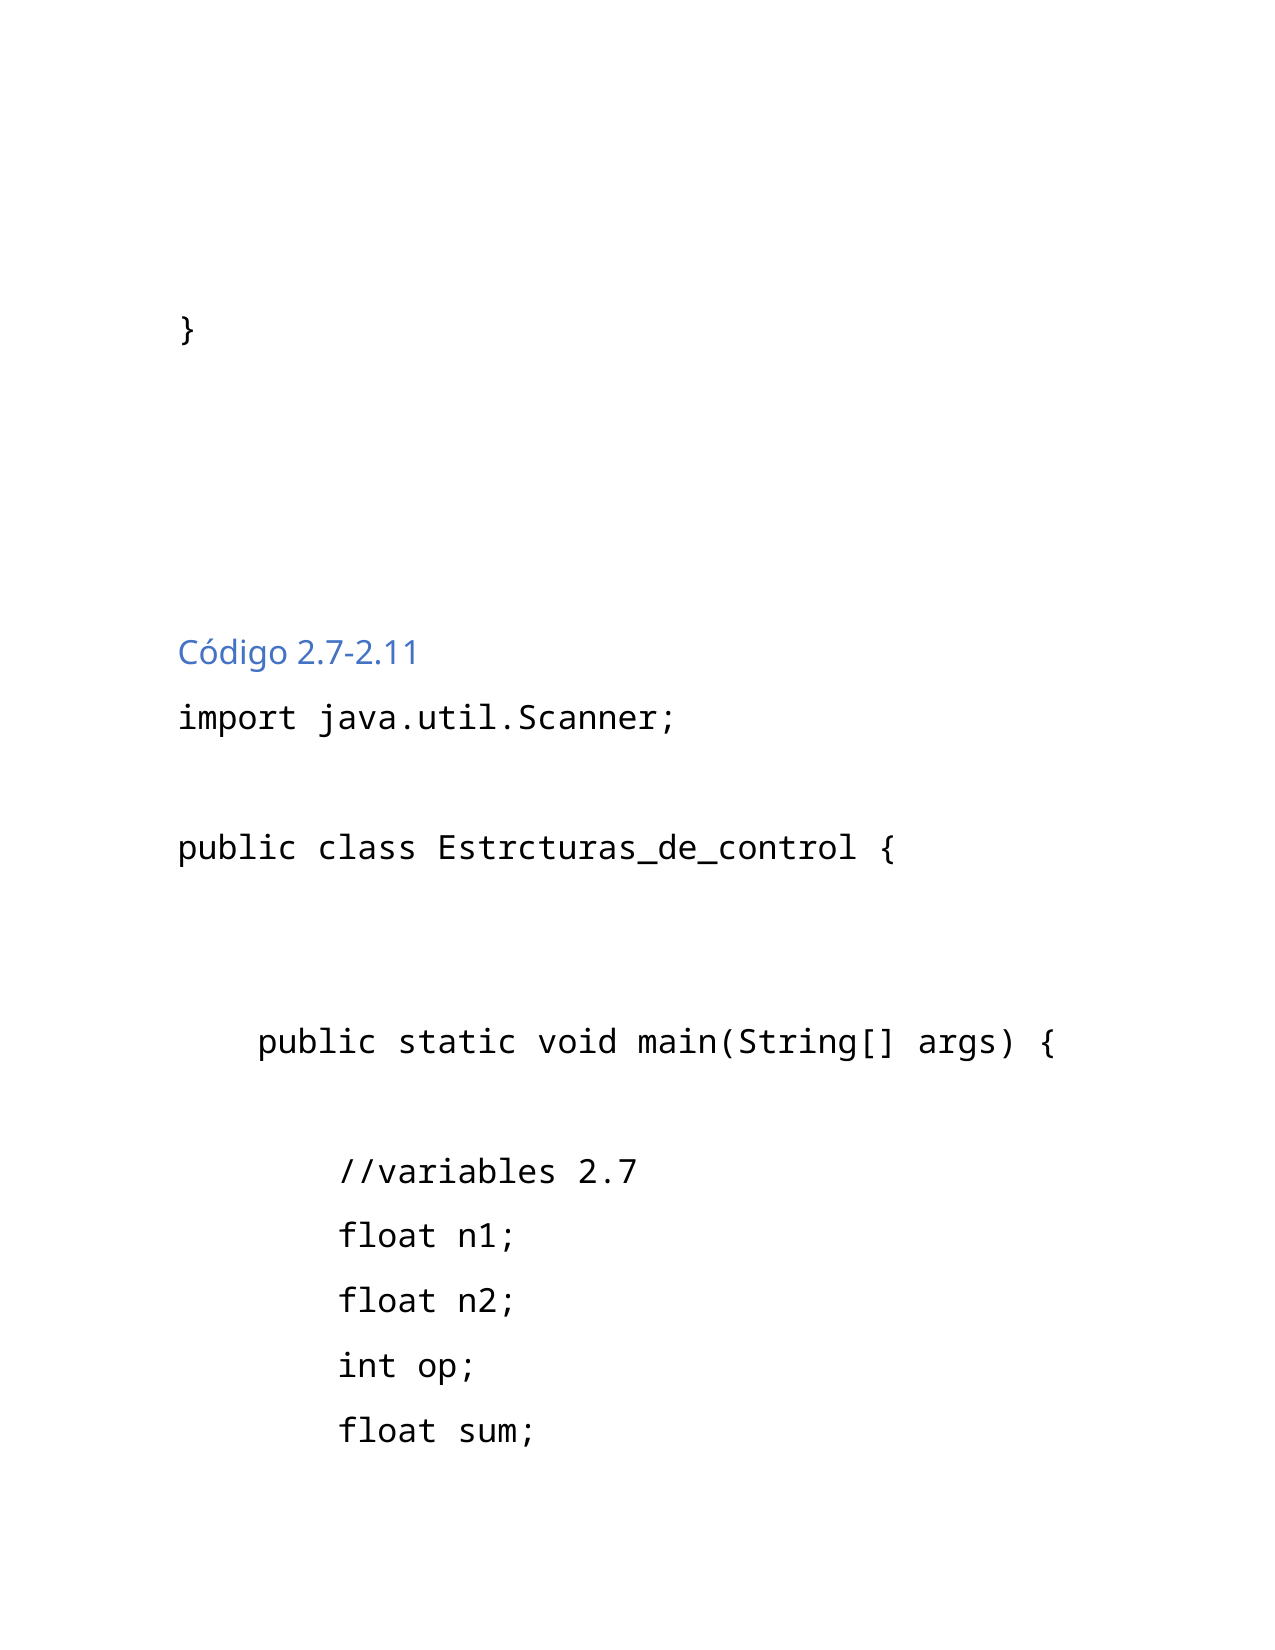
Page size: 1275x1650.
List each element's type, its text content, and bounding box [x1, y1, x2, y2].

text float sum; [177, 1407, 1098, 1452]
text public class Estrcturas_de_control { [177, 823, 1098, 869]
text float n2; [177, 1277, 1098, 1322]
text public static void main(String[] args) { [177, 1018, 1098, 1063]
text //variables 2.7 [177, 1147, 1098, 1193]
text int op; [177, 1342, 1098, 1387]
text } [177, 305, 1098, 351]
text Código 2.7-2.11 [177, 629, 1098, 674]
text import java.util.Scanner; [177, 694, 1098, 739]
text float n1; [177, 1212, 1098, 1258]
